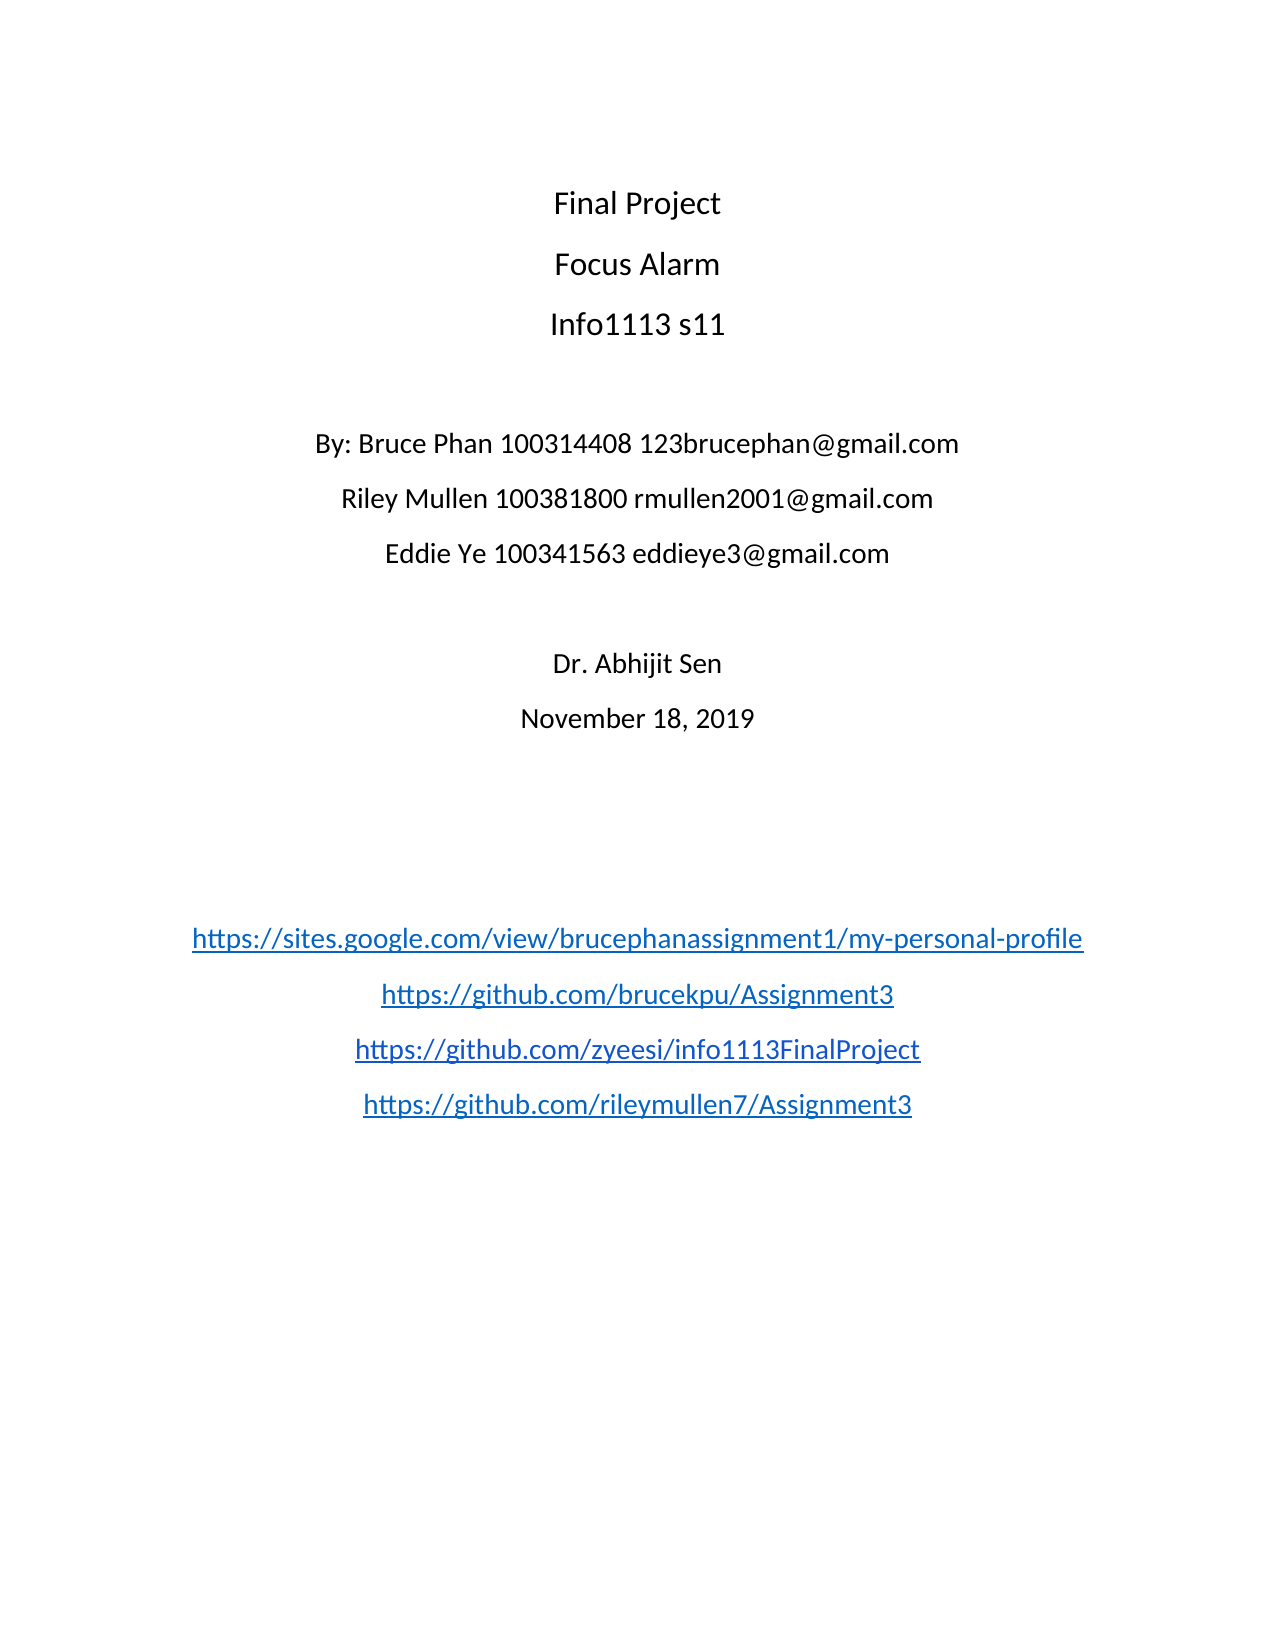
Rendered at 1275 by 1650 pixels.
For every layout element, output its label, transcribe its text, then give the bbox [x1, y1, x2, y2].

text Riley Mullen 100381800 rmullen2001@gmail.com [150, 480, 1125, 515]
text Final Project [150, 182, 1125, 223]
text Dr. Abhijit Sen [150, 645, 1125, 681]
text https://github.com/rileymullen7/Assignment3 [150, 1086, 1125, 1122]
text Focus Alarm [150, 243, 1125, 283]
text By: Bruce Phan 100314408 123brucephan@gmail.com [150, 425, 1125, 460]
text Eddie Ye 100341563 eddieye3@gmail.com [150, 535, 1125, 571]
text https://github.com/brucekpu/Assignment3 [150, 976, 1125, 1011]
text https://sites.google.com/view/brucephanassignment1/my-personal-profile [150, 921, 1125, 956]
text November 18, 2019 [150, 700, 1125, 736]
text Info1113 s11 [150, 303, 1125, 344]
text https://github.com/zyeesi/info1113FinalProject [150, 1031, 1125, 1066]
